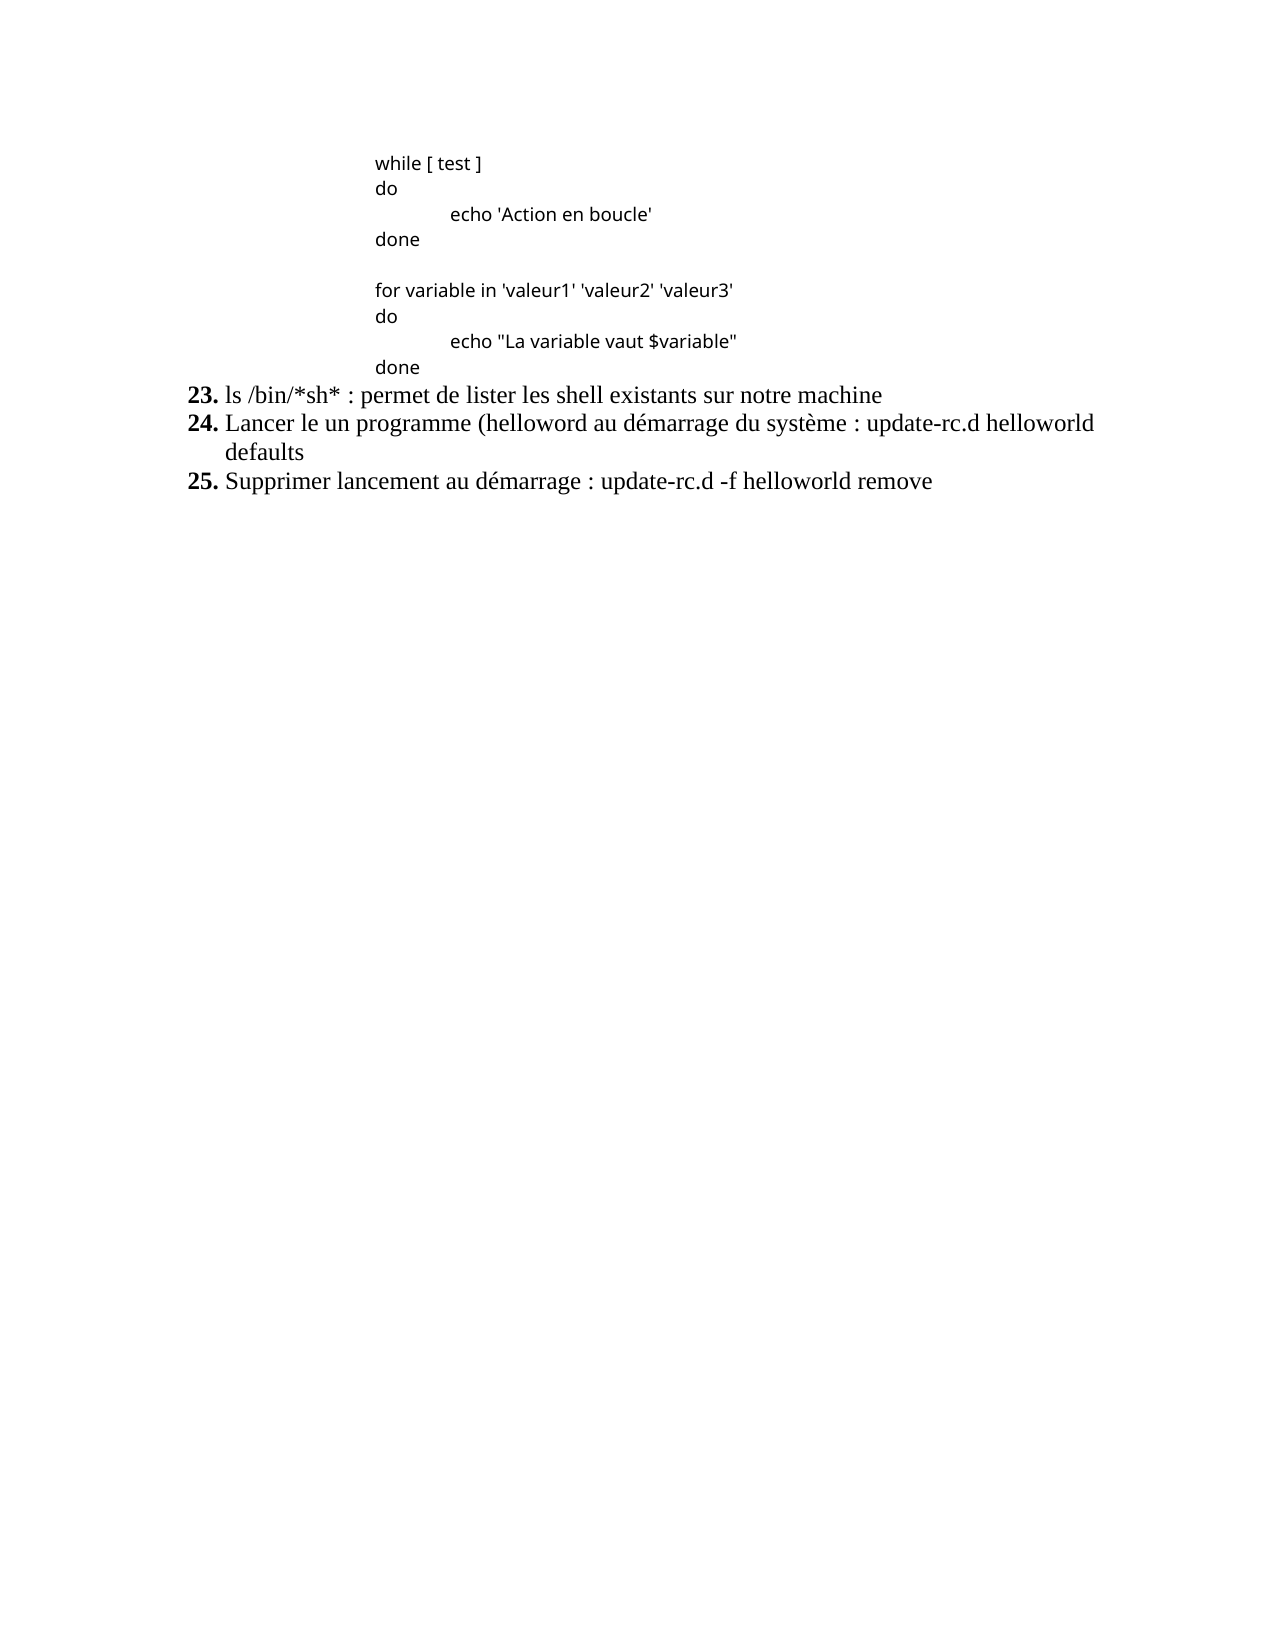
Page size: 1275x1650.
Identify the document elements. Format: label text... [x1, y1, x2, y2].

text done [375, 227, 1125, 252]
text while [ test ] [375, 150, 1125, 176]
list Supprimer lancement au démarrage : update-rc.d -f helloworld remove [187, 466, 1125, 495]
text do [375, 303, 1125, 329]
text echo "La variable vaut $variable" [375, 329, 1125, 354]
list ls /bin/*sh* : permet de lister les shell existants sur notre machine [187, 380, 1125, 408]
text do [375, 176, 1125, 201]
list Lancer le un programme (helloword au démarrage du système : update-rc.d helloworld defaults [187, 408, 1125, 466]
text done [300, 354, 1125, 380]
text for variable in 'valeur1' 'valeur2' 'valeur3' [375, 278, 1125, 303]
text echo 'Action en boucle' [375, 201, 1125, 227]
